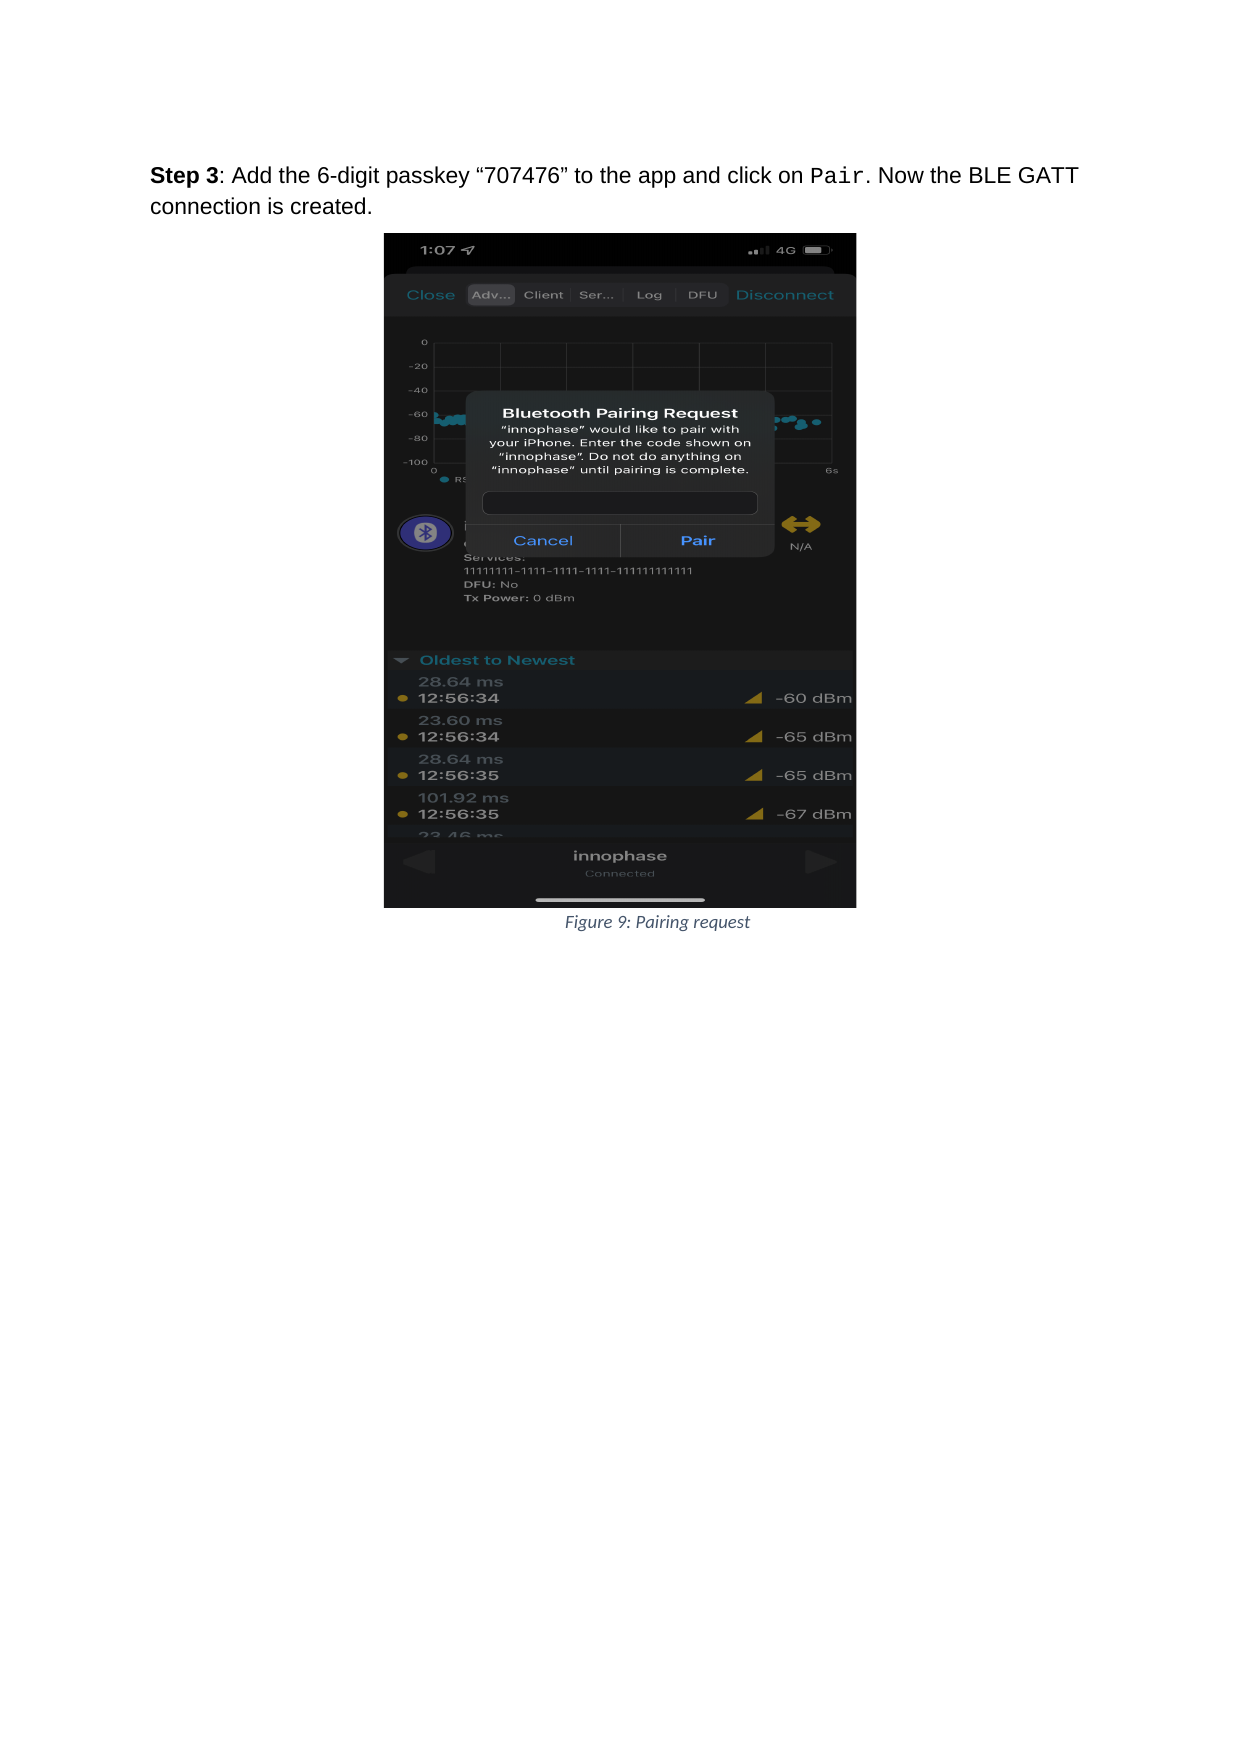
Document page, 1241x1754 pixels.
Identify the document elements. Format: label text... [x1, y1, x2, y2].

picture [383, 233, 857, 908]
text Step 3: Add the 6-digit passkey “707476” to the app and click on Pair. Now the BLE GATT connection is created. [150, 162, 1090, 219]
